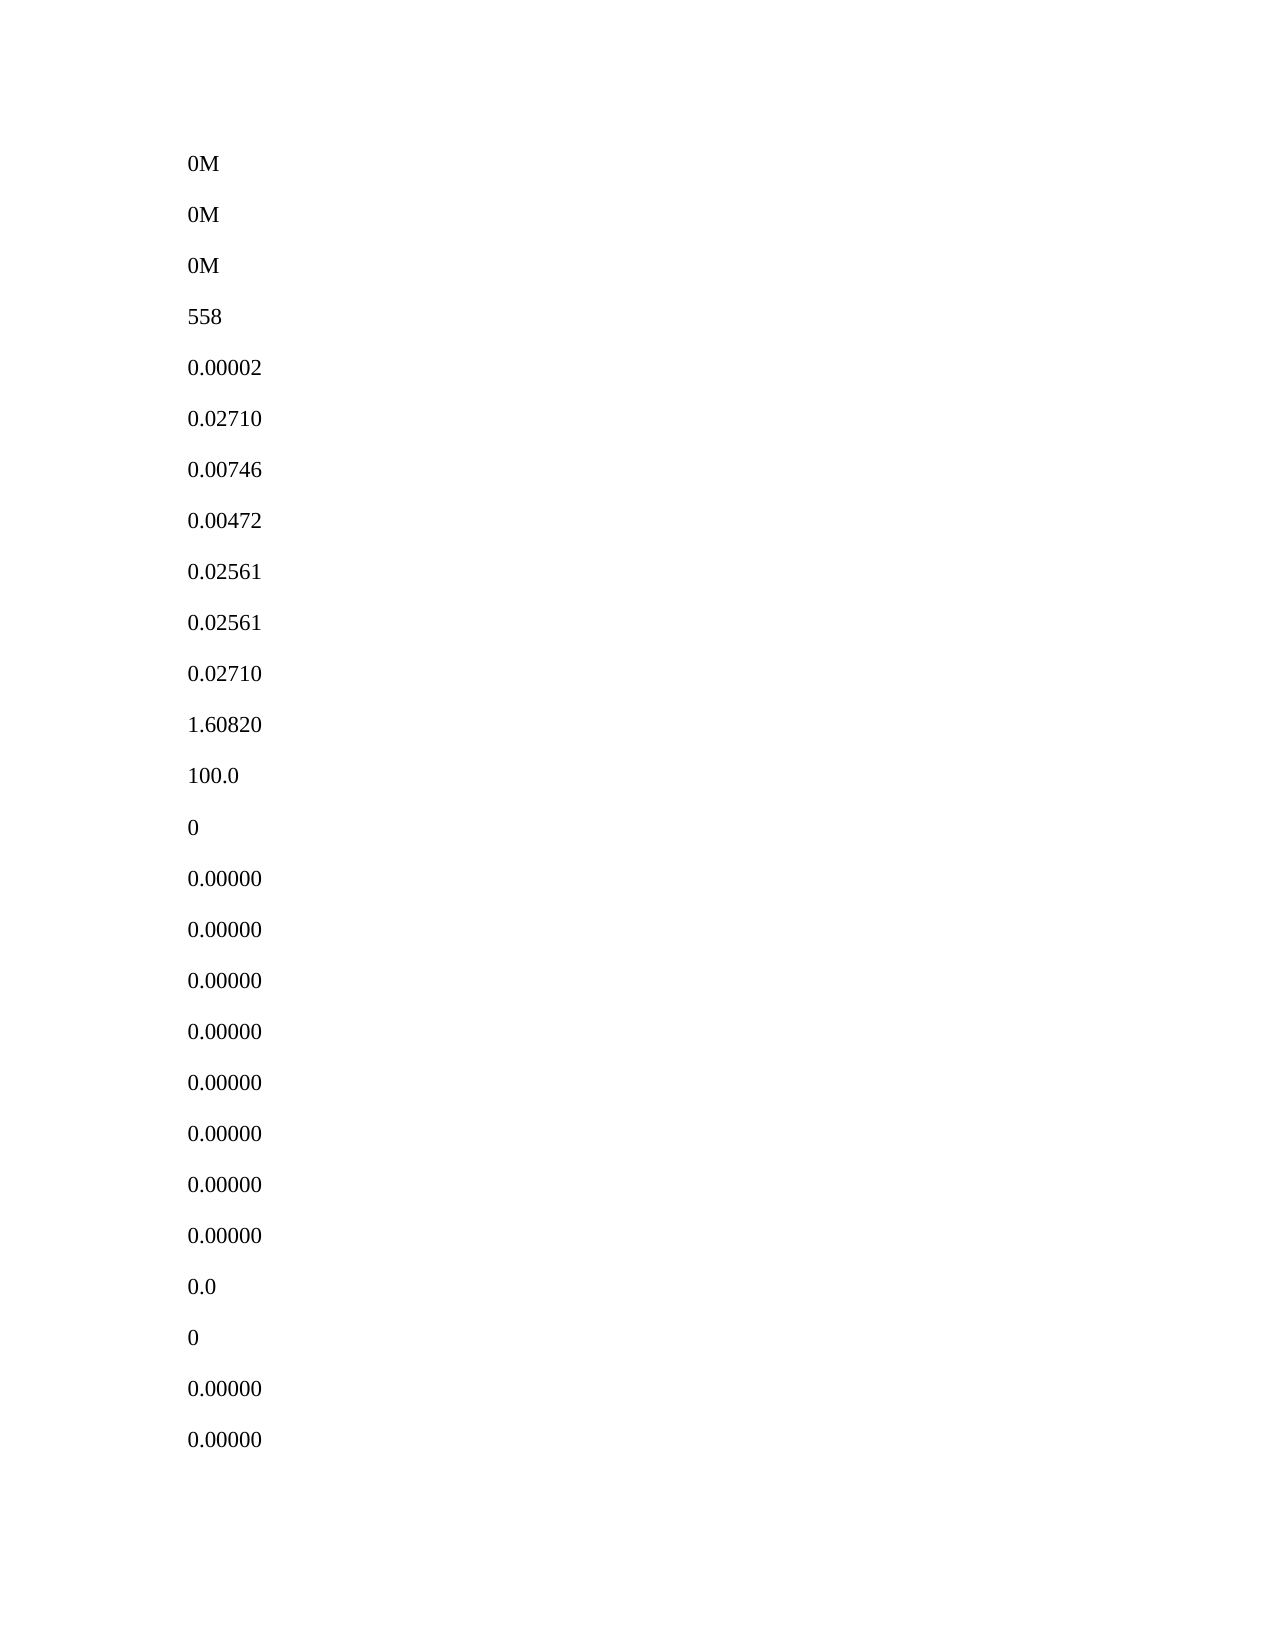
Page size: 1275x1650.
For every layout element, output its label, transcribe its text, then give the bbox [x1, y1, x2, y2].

table_cell 0.0 [176, 1273, 1076, 1324]
table_cell 0.02561 [176, 609, 1076, 660]
table_cell 0.02710 [176, 660, 1076, 711]
table_cell 0.02710 [176, 405, 1076, 456]
table_cell 0.00000 [176, 865, 1076, 916]
table_cell 0.00000 [176, 1069, 1076, 1120]
table_cell 0.00000 [176, 1120, 1076, 1171]
table_cell 0.02561 [176, 558, 1076, 609]
table_cell 0M [176, 252, 1076, 303]
table_cell 0 [176, 814, 1076, 864]
table_cell 0M [176, 201, 1076, 252]
table_cell 1.60820 [176, 711, 1076, 762]
table_cell 0 [176, 1324, 1076, 1375]
table_header 0M [176, 150, 1076, 201]
table_cell 558 [176, 303, 1076, 354]
table_cell 100.0 [176, 763, 1076, 813]
table_cell 0.00000 [176, 1171, 1076, 1222]
table_cell 0.00000 [176, 1375, 1076, 1426]
table_cell 0.00000 [176, 967, 1076, 1018]
table_cell 0.00002 [176, 354, 1076, 405]
table_cell 0.00746 [176, 456, 1076, 507]
table_cell 0.00000 [176, 1018, 1076, 1069]
table_cell 0.00472 [176, 507, 1076, 558]
table_cell 0.00000 [176, 1426, 1076, 1477]
table_cell 0.00000 [176, 1222, 1076, 1273]
table_cell 0.00000 [176, 916, 1076, 967]
